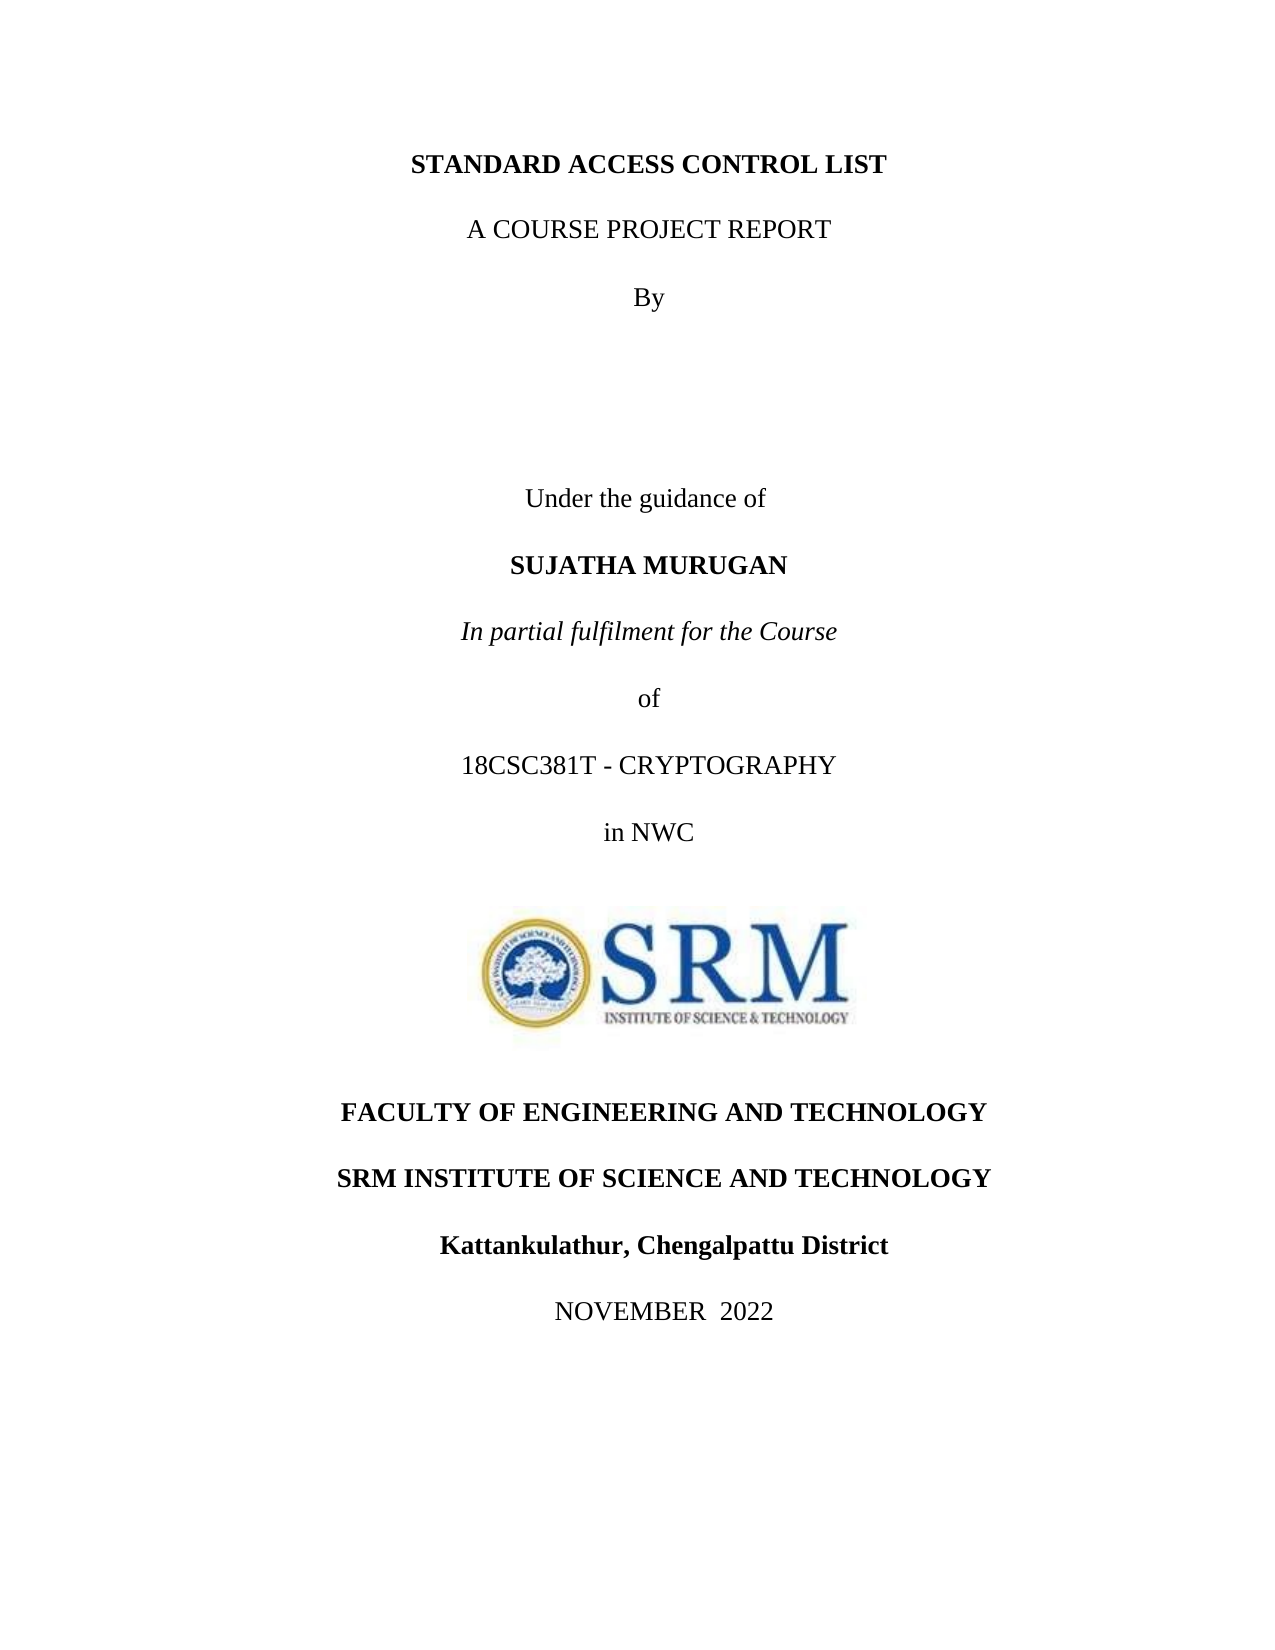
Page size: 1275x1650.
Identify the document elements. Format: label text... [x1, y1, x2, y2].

text By [154, 281, 1143, 312]
text Kattankulathur, Chengalpattu District [277, 1229, 1051, 1260]
text FACULTY OF ENGINEERING AND TECHNOLOGY SRM INSTITUTE OF SCIENCE AND TECHNOLOGY [333, 1096, 995, 1193]
text in NWC [154, 816, 1143, 847]
picture [467, 906, 867, 1051]
text 18CSC381T - CRYPTOGRAPHY [154, 749, 1143, 780]
text Under the guidance of SUJATHA MURUGAN In partial fulfilment for the Course [154, 482, 1143, 646]
text A COURSE PROJECT REPORT [154, 213, 1143, 244]
text of [154, 682, 1143, 713]
subtitle STANDARD ACCESS CONTROL LIST [154, 148, 1143, 179]
text NOVEMBER 2022 [277, 1295, 1051, 1326]
